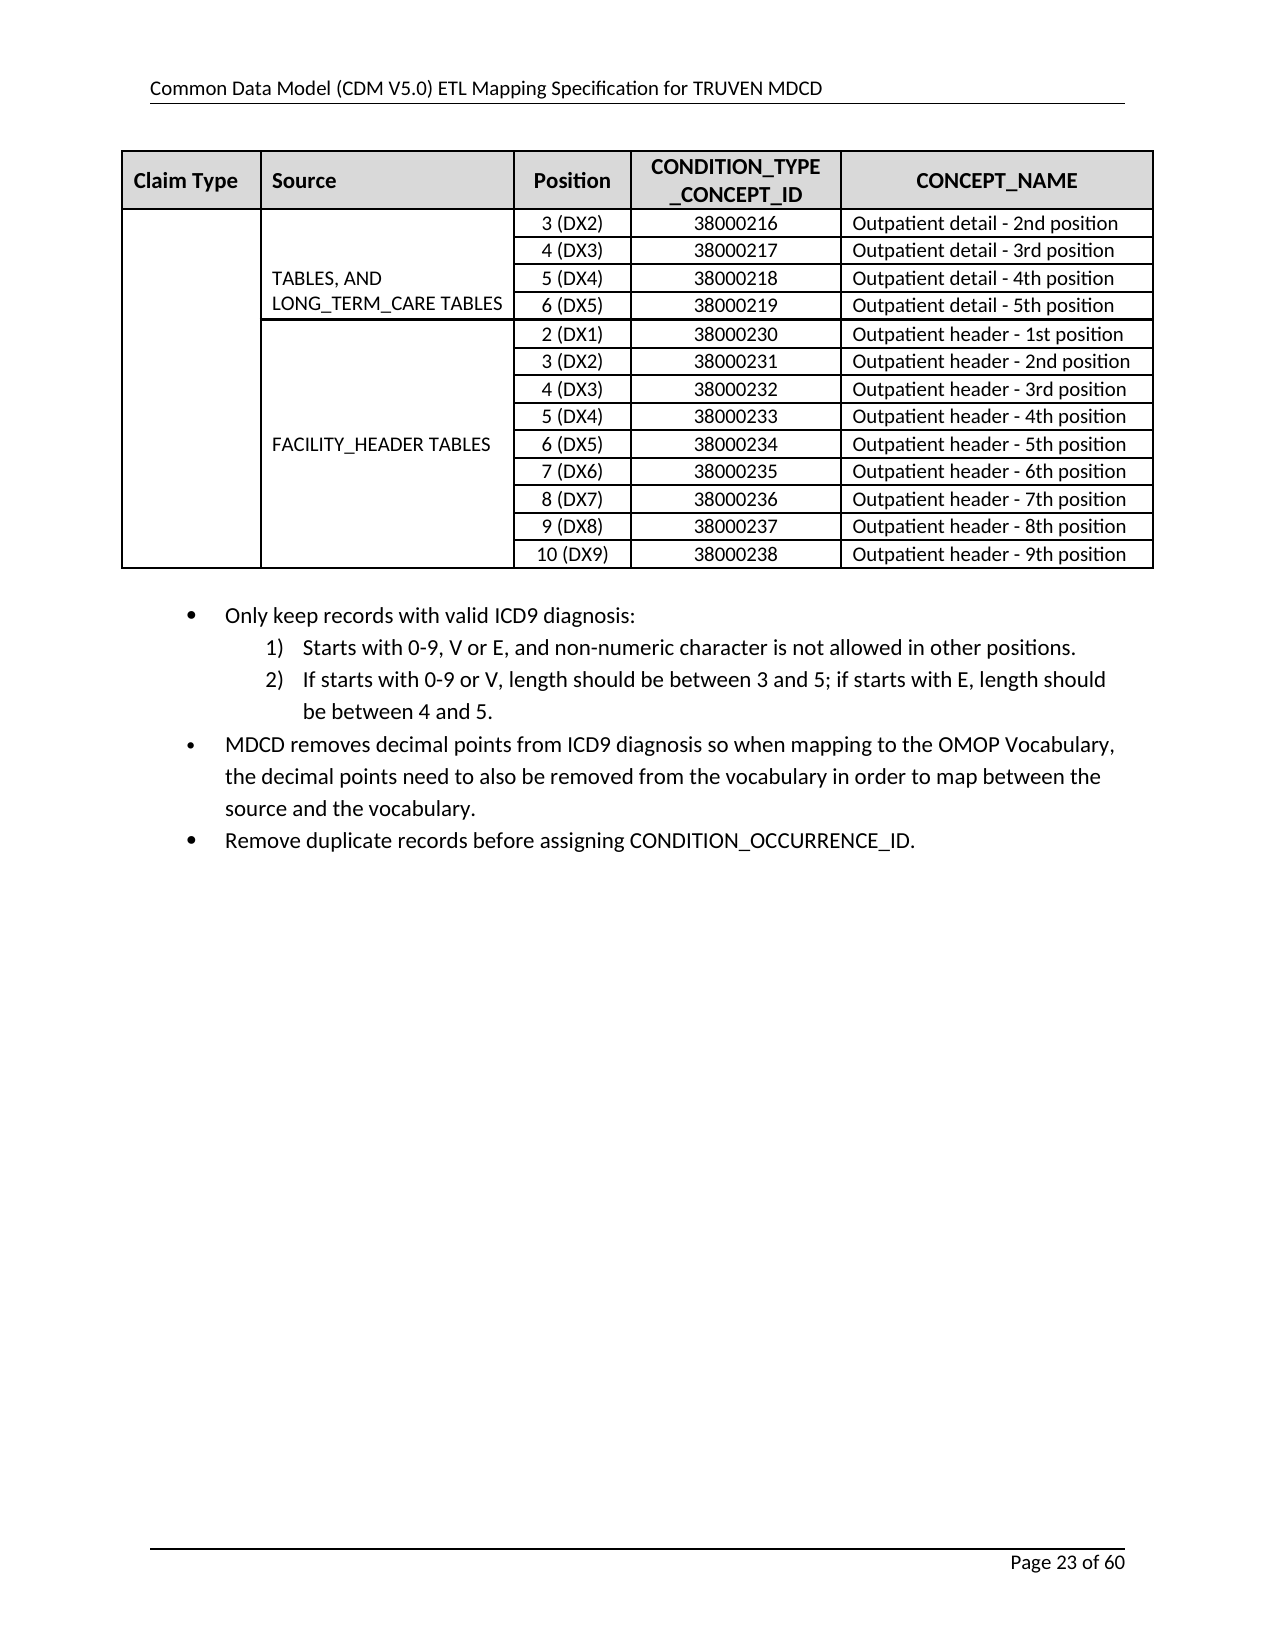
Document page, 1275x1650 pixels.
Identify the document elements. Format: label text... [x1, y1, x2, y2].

table_cell 8 (DX7) [515, 486, 630, 512]
table_cell 4 (DX3) [515, 376, 630, 402]
table_cell 9 (DX8) [515, 514, 630, 539]
table_cell 7 (DX6) [515, 459, 630, 484]
table_cell 3 (DX2) [515, 349, 630, 374]
table_cell Outpatient header - 5th position [842, 431, 1152, 457]
table_cell 38000230 [632, 321, 840, 347]
table_cell 3 (DX2) [515, 210, 630, 236]
list If starts with 0-9 or V, length should be between 3 and 5; if starts with E, length should be between 4 and 5. [265, 665, 1125, 726]
table_header Position [515, 152, 630, 208]
table_header CONCEPT_NAME [842, 152, 1152, 208]
table_cell Outpatient detail - 3rd position [842, 238, 1152, 263]
table_cell Outpatient detail - 4th position [842, 265, 1152, 291]
table_cell 38000216 [632, 210, 840, 236]
table_cell Outpatient header - 6th position [842, 459, 1152, 484]
table_cell 38000217 [632, 238, 840, 263]
table_cell 2 (DX1) [515, 321, 630, 347]
table_cell Outpatient header - 4th position [842, 404, 1152, 429]
list Starts with 0-9, V or E, and non-numeric character is not allowed in other positions. [265, 633, 1125, 661]
table_cell 6 (DX5) [515, 293, 630, 318]
table_cell Outpatient header - 9th position [842, 541, 1152, 567]
table_header Source [262, 152, 513, 208]
table_cell Outpatient header - 1st position [842, 321, 1152, 347]
table_cell 5 (DX4) [515, 265, 630, 291]
table_cell Outpatient detail - 5th position [842, 293, 1152, 318]
table_cell 38000218 [632, 265, 840, 291]
table_cell 5 (DX4) [515, 404, 630, 429]
table_cell Outpatient header - 7th position [842, 486, 1152, 512]
table_cell 4 (DX3) [515, 238, 630, 263]
table_cell 38000219 [632, 293, 840, 318]
table_cell FACILITY_HEADER TABLES [262, 321, 513, 567]
table_cell 38000233 [632, 404, 840, 429]
table_cell 38000235 [632, 459, 840, 484]
table_cell Outpatient header - 8th position [842, 514, 1152, 539]
table_header Claim Type [123, 152, 260, 208]
table_cell 6 (DX5) [515, 431, 630, 457]
table_header CONDITION_TYPE _CONCEPT_ID [632, 152, 840, 208]
table_cell 10 (DX9) [515, 541, 630, 567]
table_cell 38000236 [632, 486, 840, 512]
table_cell 38000231 [632, 349, 840, 374]
table_cell 38000232 [632, 376, 840, 402]
table_cell 38000237 [632, 514, 840, 539]
list Only keep records with valid ICD9 diagnosis: [187, 601, 1125, 629]
table_cell Outpatient header - 2nd position [842, 349, 1152, 374]
table_cell Outpatient detail - 2nd position [842, 210, 1152, 236]
table_cell 38000238 [632, 541, 840, 567]
table_cell 38000234 [632, 431, 840, 457]
table_cell Outpatient header - 3rd position [842, 376, 1152, 402]
list MDCD removes decimal points from ICD9 diagnosis so when mapping to the OMOP Vocabulary, the decimal points need to also be removed from the vocabulary in order to map between the source and the vocabulary. [187, 730, 1125, 822]
list Remove duplicate records before assigning CONDITION_URCE_ID. [187, 826, 1125, 854]
